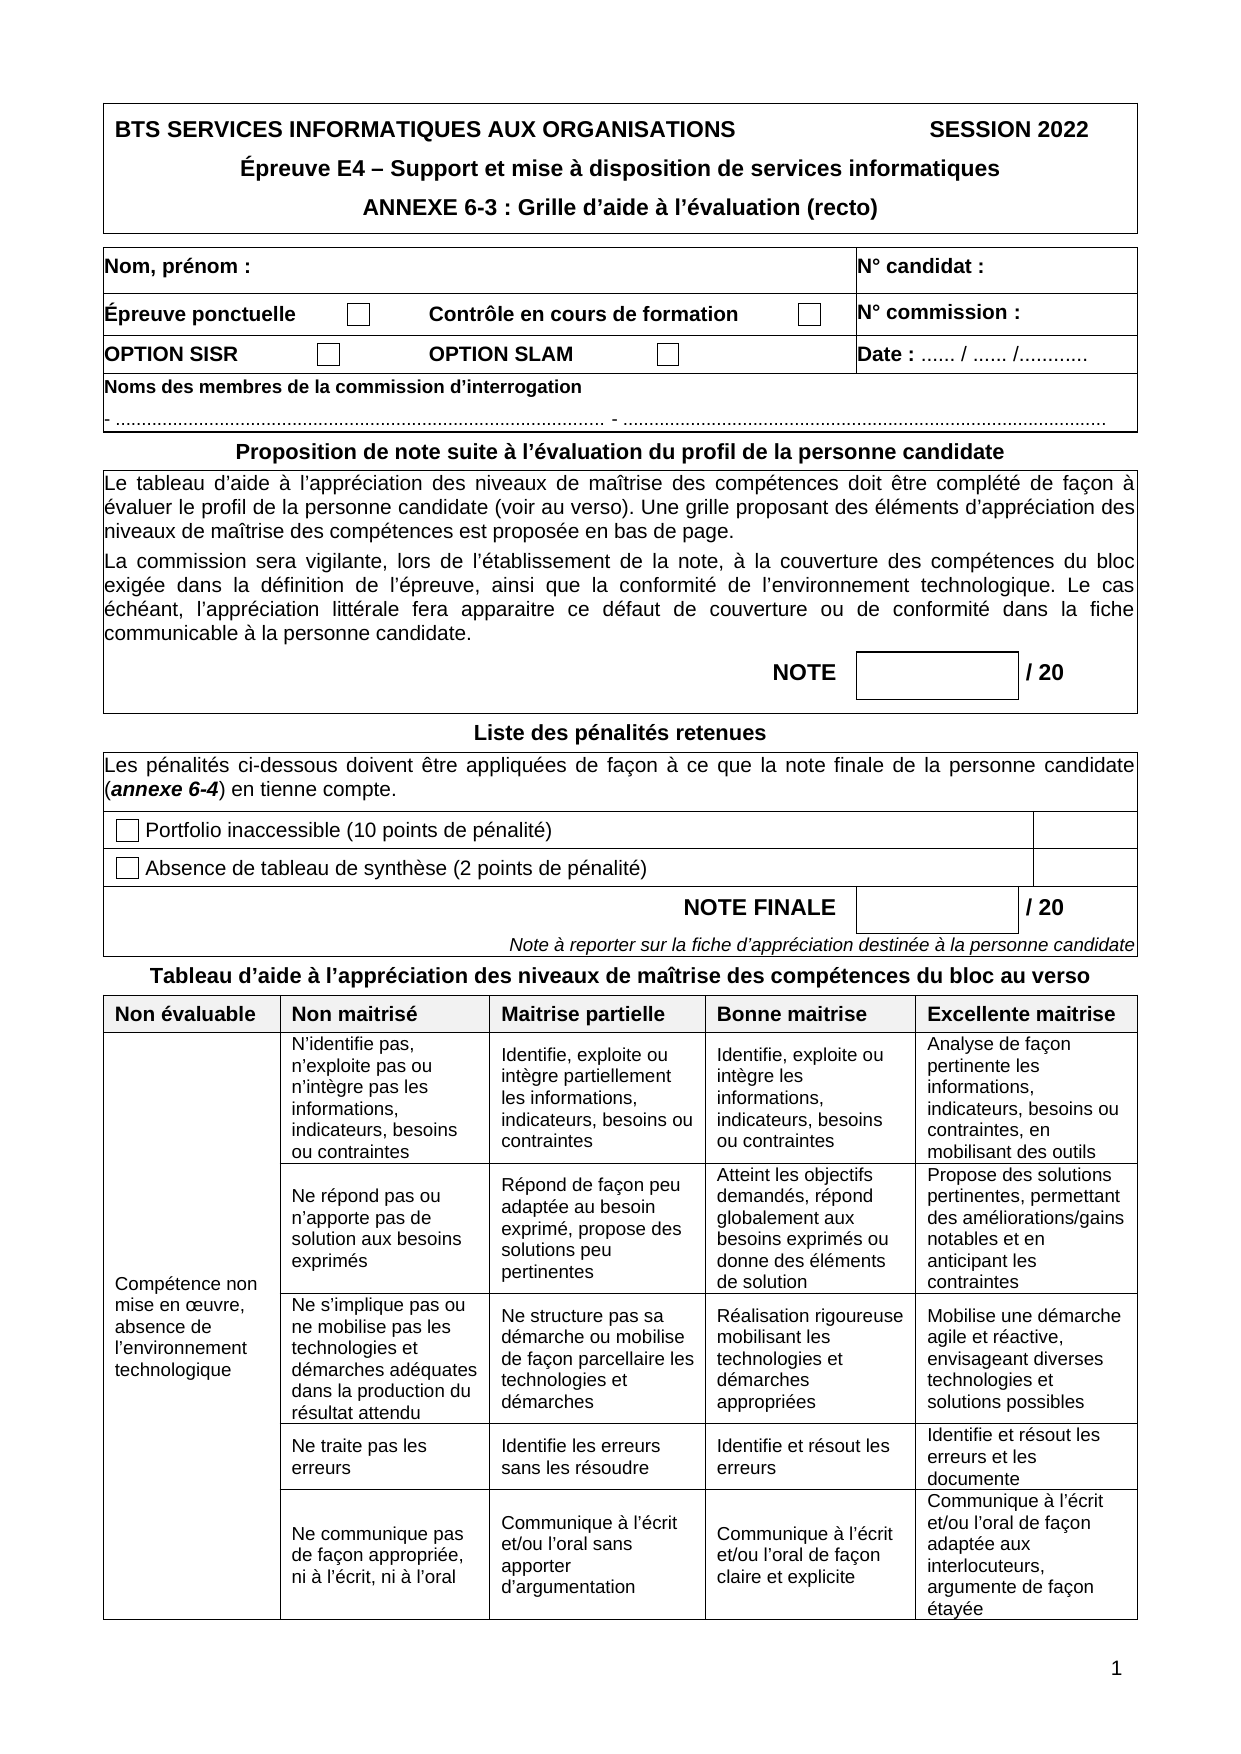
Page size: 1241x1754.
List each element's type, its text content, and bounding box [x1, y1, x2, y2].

table_header Les pénalités ci-dessous doivent être appliquées de façon à ce que la note finale de la personne candidate (annexe 6-4) en tienne compte. [104, 753, 1137, 811]
table_cell N° commission : [857, 294, 1137, 335]
table_cell Propose des solutions pertinentes, permettant des améliorations/gains notables et en anticipant les contraintes [916, 1164, 1137, 1293]
table_header Maitrise partielle [490, 996, 705, 1032]
table_cell Identifie, exploite ou intègre les informations, indicateurs, besoins ou contraintes [706, 1033, 915, 1162]
table_cell [857, 887, 1018, 933]
table_cell Date : ...... / ...... /............ [857, 336, 1137, 372]
table_header BTS Services informatiques aux organisations SESSION 2022 Épreuve E4 – Support et mise à disposition de services informatiques ANNEXE 6-3 : Grille d’aide à l’évaluation (recto) [104, 104, 1137, 233]
table_cell Communique à l’écrit et/ou l’oral de façon adaptée aux interlocuteurs, argumente de façon étayée [916, 1490, 1137, 1619]
table_header Nom, prénom : [104, 248, 856, 293]
table_cell N’identifie pas, n’exploite pas ou n’intègre pas les informations, indicateurs, besoins ou contraintes [281, 1033, 489, 1162]
table_cell Ne traite pas les erreurs [281, 1424, 489, 1489]
table_header Non maitrisé [281, 996, 489, 1032]
table_cell Identifie et résout les erreurs [706, 1424, 915, 1489]
table_cell Identifie et résout les erreurs et les documente [916, 1424, 1137, 1489]
table_cell [1034, 812, 1137, 848]
table_cell Ne structure pas sa démarche ou mobilise de façon parcellaire les technologies et démarches [490, 1294, 705, 1423]
table_cell / 20 [1019, 651, 1137, 699]
table_cell [1034, 849, 1137, 886]
table_cell Communique à l’écrit et/ou l’oral de façon claire et explicite [706, 1490, 915, 1619]
table_cell Identifie, exploite ou intègre partiellement les informations, indicateurs, besoins ou contraintes [490, 1033, 705, 1162]
table_cell OPTION SISR [104, 336, 428, 372]
table_cell Atteint les objectifs demandés, répond globalement aux besoins exprimés ou donne des éléments de solution [706, 1164, 915, 1293]
table_cell Portfolio inaccessible (10 points de pénalité) [104, 812, 1033, 848]
table_cell [104, 699, 1137, 713]
table_header Excellente maitrise [916, 996, 1137, 1032]
table_cell / 20 [1019, 887, 1137, 933]
table_header Non évaluable [104, 996, 280, 1032]
table_cell Contrôle en cours de formation [428, 294, 856, 335]
table_cell Analyse de façon pertinente les informations, indicateurs, besoins ou contraintes, en mobilisant des outils [916, 1033, 1137, 1162]
table_cell Absence de tableau de synthèse (2 points de pénalité) [104, 849, 1033, 886]
table_cell Mobilise une démarche agile et réactive, envisageant diverses technologies et solutions possibles [916, 1294, 1137, 1423]
table_cell Identifie les erreurs sans les résoudre [490, 1424, 705, 1489]
text Proposition de note suite à l’évaluation du profil de la personne candidate [118, 439, 1122, 464]
table_cell Communique à l’écrit et/ou l’oral sans apporter d’argumentation [490, 1490, 705, 1619]
text Tableau d’aide à l’appréciation des niveaux de maîtrise des compétences du bloc au verso [118, 963, 1122, 988]
table_header Le tableau d’aide à l’appréciation des niveaux de maîtrise des compétences doit être complété de façon à évaluer le profil de la personne candidate (voir au verso). Une grille proposant des éléments d’appréciation des niveaux de maîtrise des compétences est proposée en bas de page. La commission sera vigilante, lors de l’établissement de la note, à la couverture des compétences du bloc exigée dans la définition de l’épreuve, ainsi que la conformité de l’environnement technologique. Le cas échéant, l’appréciation littérale fera apparaitre ce défaut de couverture ou de conformité dans la fiche communicable à la personne candidate. [104, 471, 1137, 651]
table_cell Réalisation rigoureuse mobilisant les technologies et démarches appropriées [706, 1294, 915, 1423]
table_header N° candidat : [857, 248, 1137, 293]
table_cell NOTE FINALE [104, 887, 856, 933]
table_cell NOTE [104, 651, 856, 699]
table_cell Épreuve ponctuelle [104, 294, 428, 335]
text Liste des pénalités retenues [118, 720, 1122, 746]
table_cell OPTION SLAM [428, 336, 856, 372]
table_cell Compétence non mise en œuvre, absence de l’environnement technologique [104, 1033, 280, 1619]
table_cell Ne s’implique pas ou ne mobilise pas les technologies et démarches adéquates dans la production du résultat attendu [281, 1294, 489, 1423]
table_cell Noms des membres de la commission d’interrogation - - [104, 374, 1137, 431]
table_header Bonne maitrise [706, 996, 915, 1032]
table_cell [857, 653, 1018, 699]
table_cell Note à reporter sur la fiche d’appréciation destinée à la personne candidate [104, 933, 1137, 956]
table_cell Répond de façon peu adaptée au besoin exprimé, propose des solutions peu pertinentes [490, 1164, 705, 1293]
table_cell Ne répond pas ou n’apporte pas de solution aux besoins exprimés [281, 1164, 489, 1293]
table_cell Ne communique pas de façon appropriée, ni à l’écrit, ni à l’oral [281, 1490, 489, 1619]
